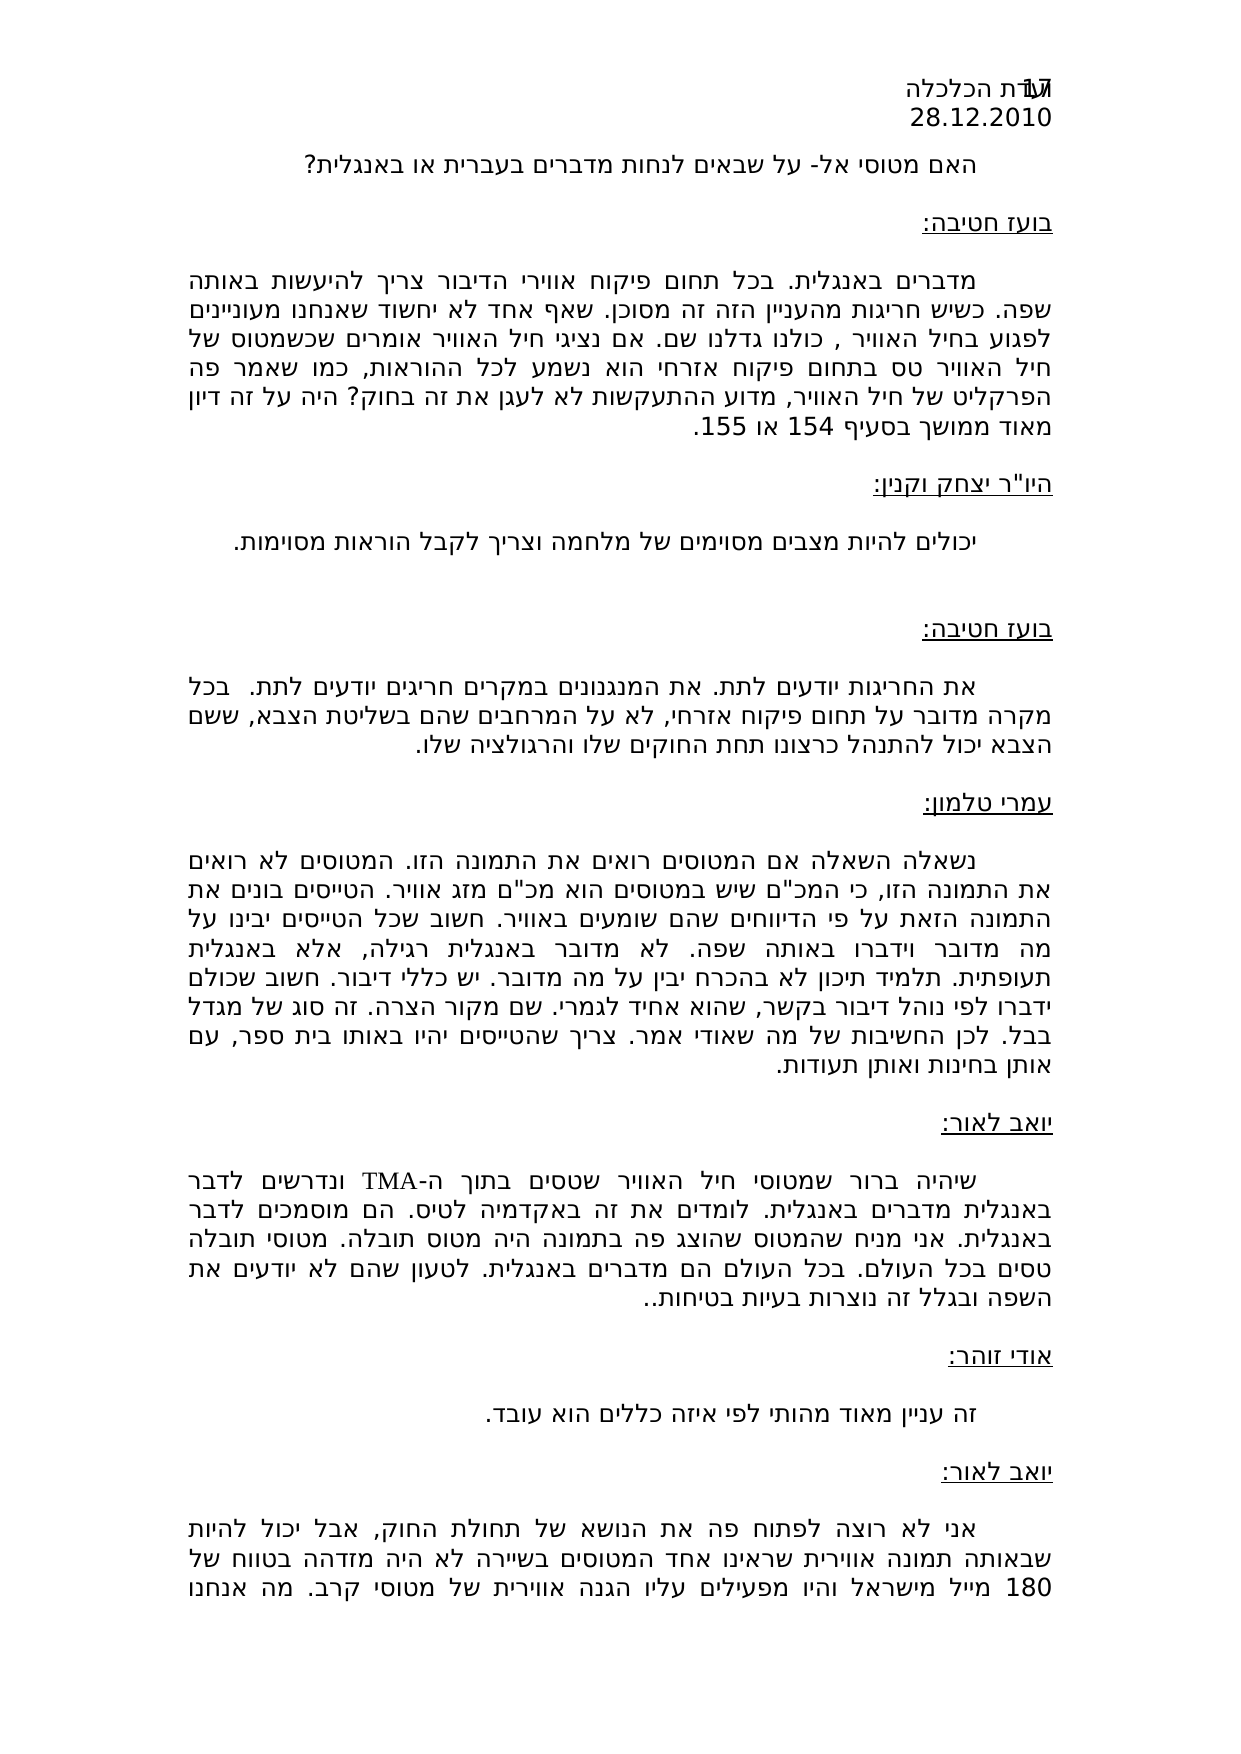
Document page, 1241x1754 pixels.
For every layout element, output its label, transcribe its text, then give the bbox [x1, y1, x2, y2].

text את החריגות יודעים לתת. את המנגנונים במקרים חריגים יודעים לתת. בכל מקרה מדובר על תחום פיקוח אזרחי, לא על המרחבים שהם בשליטת הצבא, ששם הצבא יכול להתנהל כרצונו תחת החוקים שלו והרגולציה שלו. [187, 672, 1053, 759]
text בועז חטיבה: [187, 614, 1053, 643]
text בועז חטיבה: [187, 208, 1053, 237]
text היו"ר יצחק וקנין: [187, 469, 1053, 499]
text יכולים להיות מצבים מסוימים של מלחמה וצריך לקבל הוראות מסוימות. [187, 527, 1053, 557]
text מדברים באנגלית. בכל תחום פיקוח אווירי הדיבור צריך להיעשות באותה שפה. כשיש חריגות מהעניין הזה זה מסוכן. שאף אחד לא יחשוד שאנחנו מעוניינים לפגוע בחיל האוויר , כולנו גדלנו שם. אם נציגי חיל האוויר אומרים שכשמטוס של חיל האוויר טס בתחום פיקוח אזרחי הוא נשמע לכל ההוראות, כמו שאמר פה הפרקליט של חיל האוויר, מדוע ההתעקשות לא לעגן את זה בחוק? היה על זה דיון מאוד ממושך בסעיף 154 או 155. [187, 266, 1053, 441]
text יואב לאור: [187, 1108, 1053, 1137]
text יואב לאור: [187, 1457, 1053, 1486]
text אודי זוהר: [187, 1341, 1053, 1370]
text זה עניין מאוד מהותי לפי איזה כללים הוא עובד. [187, 1399, 1053, 1428]
text שיהיה ברור שמטוסי חיל האוויר שטסים בתוך ה-TMA ונדרשים לדבר באנגלית מדברים באנגלית. לומדים את זה באקדמיה לטיס. הם מוסמכים לדבר באנגלית. אני מניח שהמטוס שהוצג פה בתמונה היה מטוס תובלה. מטוסי תובלה טסים בכל העולם. בכל העולם הם מדברים באנגלית. לטעון שהם לא יודעים את השפה ובגלל זה נוצרות בעיות בטיחות.. [187, 1166, 1053, 1312]
text האם מטוסי אל- על שבאים לנחות מדברים בעברית או באנגלית? [187, 150, 1053, 179]
text נשאלה השאלה אם המטוסים רואים את התמונה הזו. המטוסים לא רואים את התמונה הזו, כי המכ"ם שיש במטוסים הוא מכ"ם מזג אוויר. הטייסים בונים את התמונה הזאת על פי הדיווחים שהם שומעים באוויר. חשוב שכל הטייסים יבינו על מה מדובר וידברו באותה שפה. לא מדובר באנגלית רגילה, אלא באנגלית תעופתית. תלמיד תיכון לא בהכרח יבין על מה מדובר. יש כללי דיבור. חשוב שכולם ידברו לפי נוהל דיבור בקשר, שהוא אחיד לגמרי. שם מקור הצרה. זה סוג של מגדל בבל. לכן החשיבות של מה שאודי אמר. צריך שהטייסים יהיו באותו בית ספר, עם אותן בחינות ואותן תעודות. [187, 846, 1053, 1079]
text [187, 1515, 1053, 1602]
text עמרי טלמון: [187, 788, 1053, 817]
